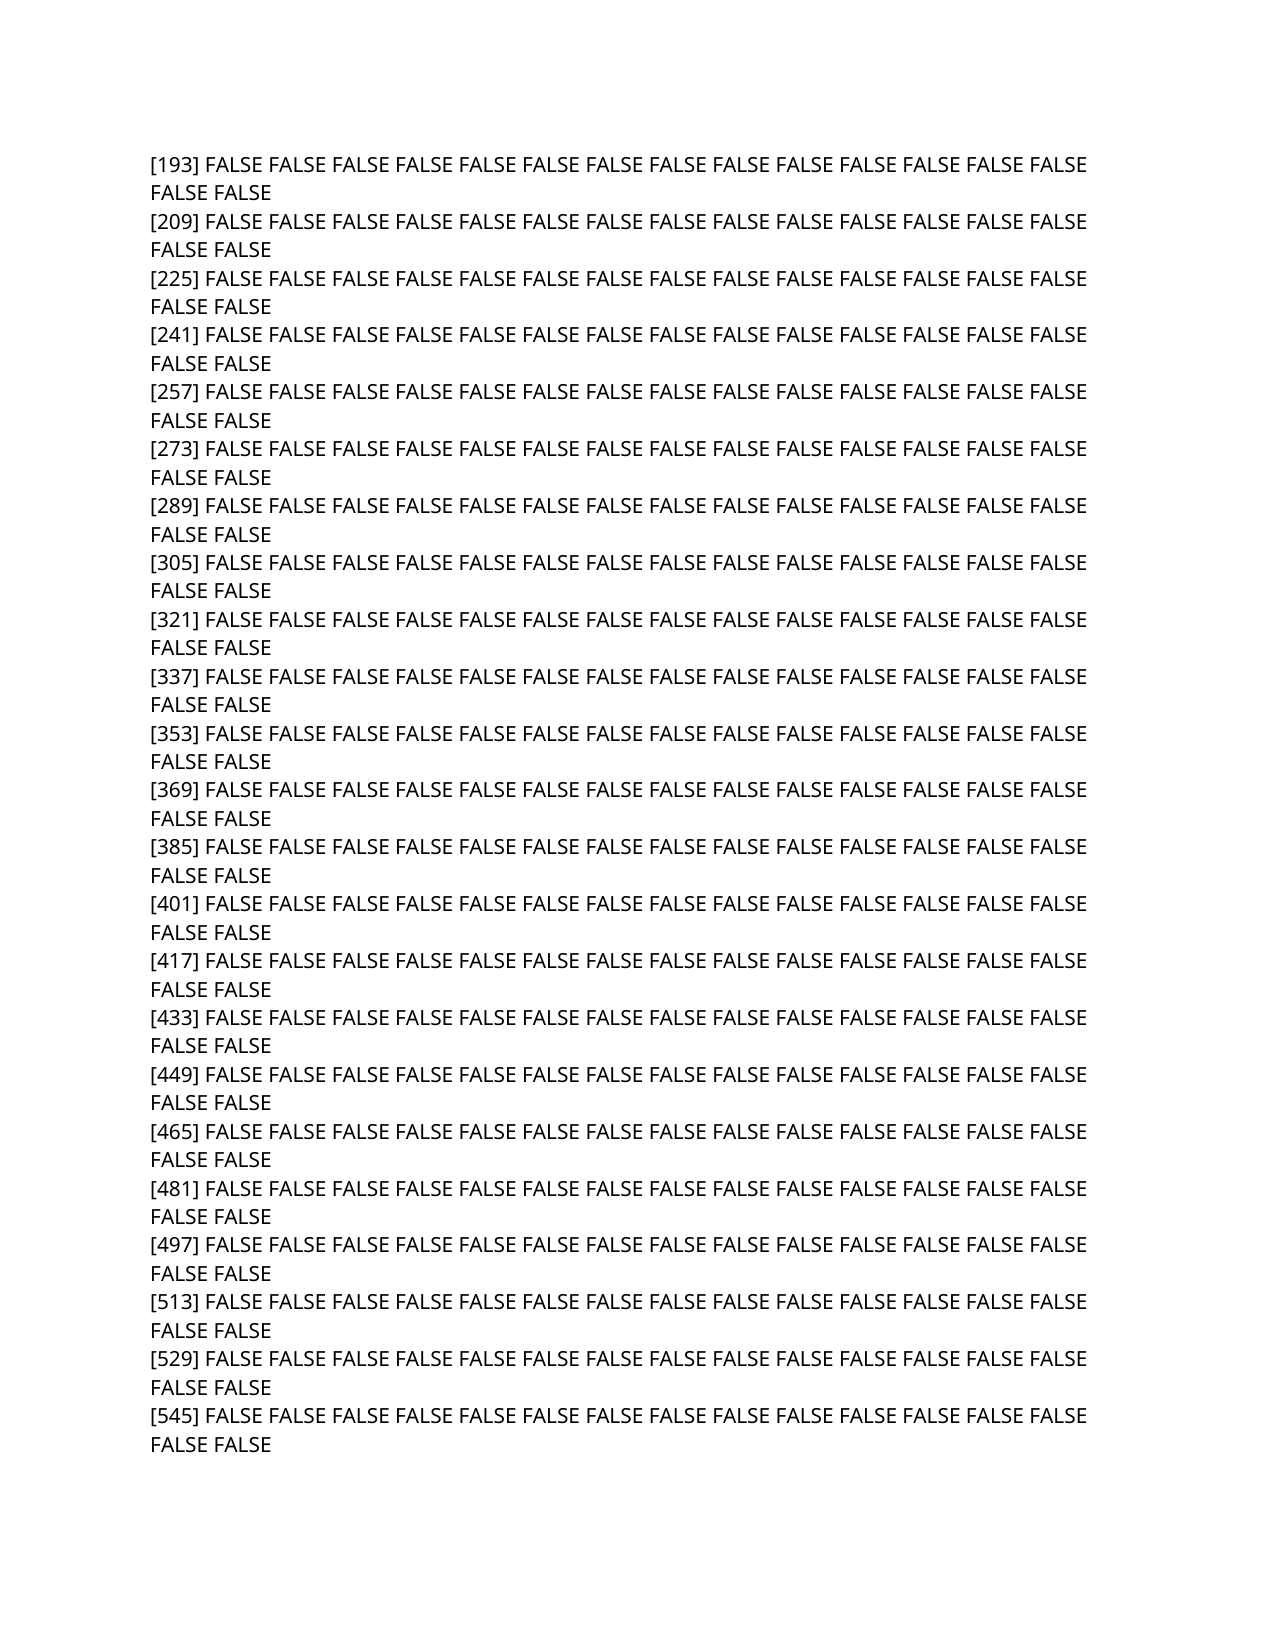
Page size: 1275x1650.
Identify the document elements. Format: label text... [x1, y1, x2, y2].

text [449] FALSE FALSE FALSE FALSE FALSE FALSE FALSE FALSE FALSE FALSE FALSE FALSE FALSE FALSE FALSE FALSE [150, 1060, 1125, 1117]
text [209] FALSE FALSE FALSE FALSE FALSE FALSE FALSE FALSE FALSE FALSE FALSE FALSE FALSE FALSE FALSE FALSE [150, 207, 1125, 264]
text [401] FALSE FALSE FALSE FALSE FALSE FALSE FALSE FALSE FALSE FALSE FALSE FALSE FALSE FALSE FALSE FALSE [150, 889, 1125, 946]
text [225] FALSE FALSE FALSE FALSE FALSE FALSE FALSE FALSE FALSE FALSE FALSE FALSE FALSE FALSE FALSE FALSE [150, 264, 1125, 321]
text [289] FALSE FALSE FALSE FALSE FALSE FALSE FALSE FALSE FALSE FALSE FALSE FALSE FALSE FALSE FALSE FALSE [150, 491, 1125, 548]
text [273] FALSE FALSE FALSE FALSE FALSE FALSE FALSE FALSE FALSE FALSE FALSE FALSE FALSE FALSE FALSE FALSE [150, 434, 1125, 491]
text [353] FALSE FALSE FALSE FALSE FALSE FALSE FALSE FALSE FALSE FALSE FALSE FALSE FALSE FALSE FALSE FALSE [150, 719, 1125, 776]
text [385] FALSE FALSE FALSE FALSE FALSE FALSE FALSE FALSE FALSE FALSE FALSE FALSE FALSE FALSE FALSE FALSE [150, 832, 1125, 889]
text [529] FALSE FALSE FALSE FALSE FALSE FALSE FALSE FALSE FALSE FALSE FALSE FALSE FALSE FALSE FALSE FALSE [150, 1344, 1125, 1401]
text [257] FALSE FALSE FALSE FALSE FALSE FALSE FALSE FALSE FALSE FALSE FALSE FALSE FALSE FALSE FALSE FALSE [150, 377, 1125, 434]
text [305] FALSE FALSE FALSE FALSE FALSE FALSE FALSE FALSE FALSE FALSE FALSE FALSE FALSE FALSE FALSE FALSE [150, 548, 1125, 605]
text [433] FALSE FALSE FALSE FALSE FALSE FALSE FALSE FALSE FALSE FALSE FALSE FALSE FALSE FALSE FALSE FALSE [150, 1003, 1125, 1060]
text [481] FALSE FALSE FALSE FALSE FALSE FALSE FALSE FALSE FALSE FALSE FALSE FALSE FALSE FALSE FALSE FALSE [150, 1174, 1125, 1231]
text [513] FALSE FALSE FALSE FALSE FALSE FALSE FALSE FALSE FALSE FALSE FALSE FALSE FALSE FALSE FALSE FALSE [150, 1287, 1125, 1344]
text [369] FALSE FALSE FALSE FALSE FALSE FALSE FALSE FALSE FALSE FALSE FALSE FALSE FALSE FALSE FALSE FALSE [150, 776, 1125, 832]
text [545] FALSE FALSE FALSE FALSE FALSE FALSE FALSE FALSE FALSE FALSE FALSE FALSE FALSE FALSE FALSE FALSE [150, 1401, 1125, 1458]
text [321] FALSE FALSE FALSE FALSE FALSE FALSE FALSE FALSE FALSE FALSE FALSE FALSE FALSE FALSE FALSE FALSE [150, 605, 1125, 662]
text [497] FALSE FALSE FALSE FALSE FALSE FALSE FALSE FALSE FALSE FALSE FALSE FALSE FALSE FALSE FALSE FALSE [150, 1231, 1125, 1287]
text [337] FALSE FALSE FALSE FALSE FALSE FALSE FALSE FALSE FALSE FALSE FALSE FALSE FALSE FALSE FALSE FALSE [150, 662, 1125, 719]
text [465] FALSE FALSE FALSE FALSE FALSE FALSE FALSE FALSE FALSE FALSE FALSE FALSE FALSE FALSE FALSE FALSE [150, 1117, 1125, 1174]
text [193] FALSE FALSE FALSE FALSE FALSE FALSE FALSE FALSE FALSE FALSE FALSE FALSE FALSE FALSE FALSE FALSE [150, 150, 1125, 207]
text [417] FALSE FALSE FALSE FALSE FALSE FALSE FALSE FALSE FALSE FALSE FALSE FALSE FALSE FALSE FALSE FALSE [150, 946, 1125, 1003]
text [241] FALSE FALSE FALSE FALSE FALSE FALSE FALSE FALSE FALSE FALSE FALSE FALSE FALSE FALSE FALSE FALSE [150, 321, 1125, 377]
